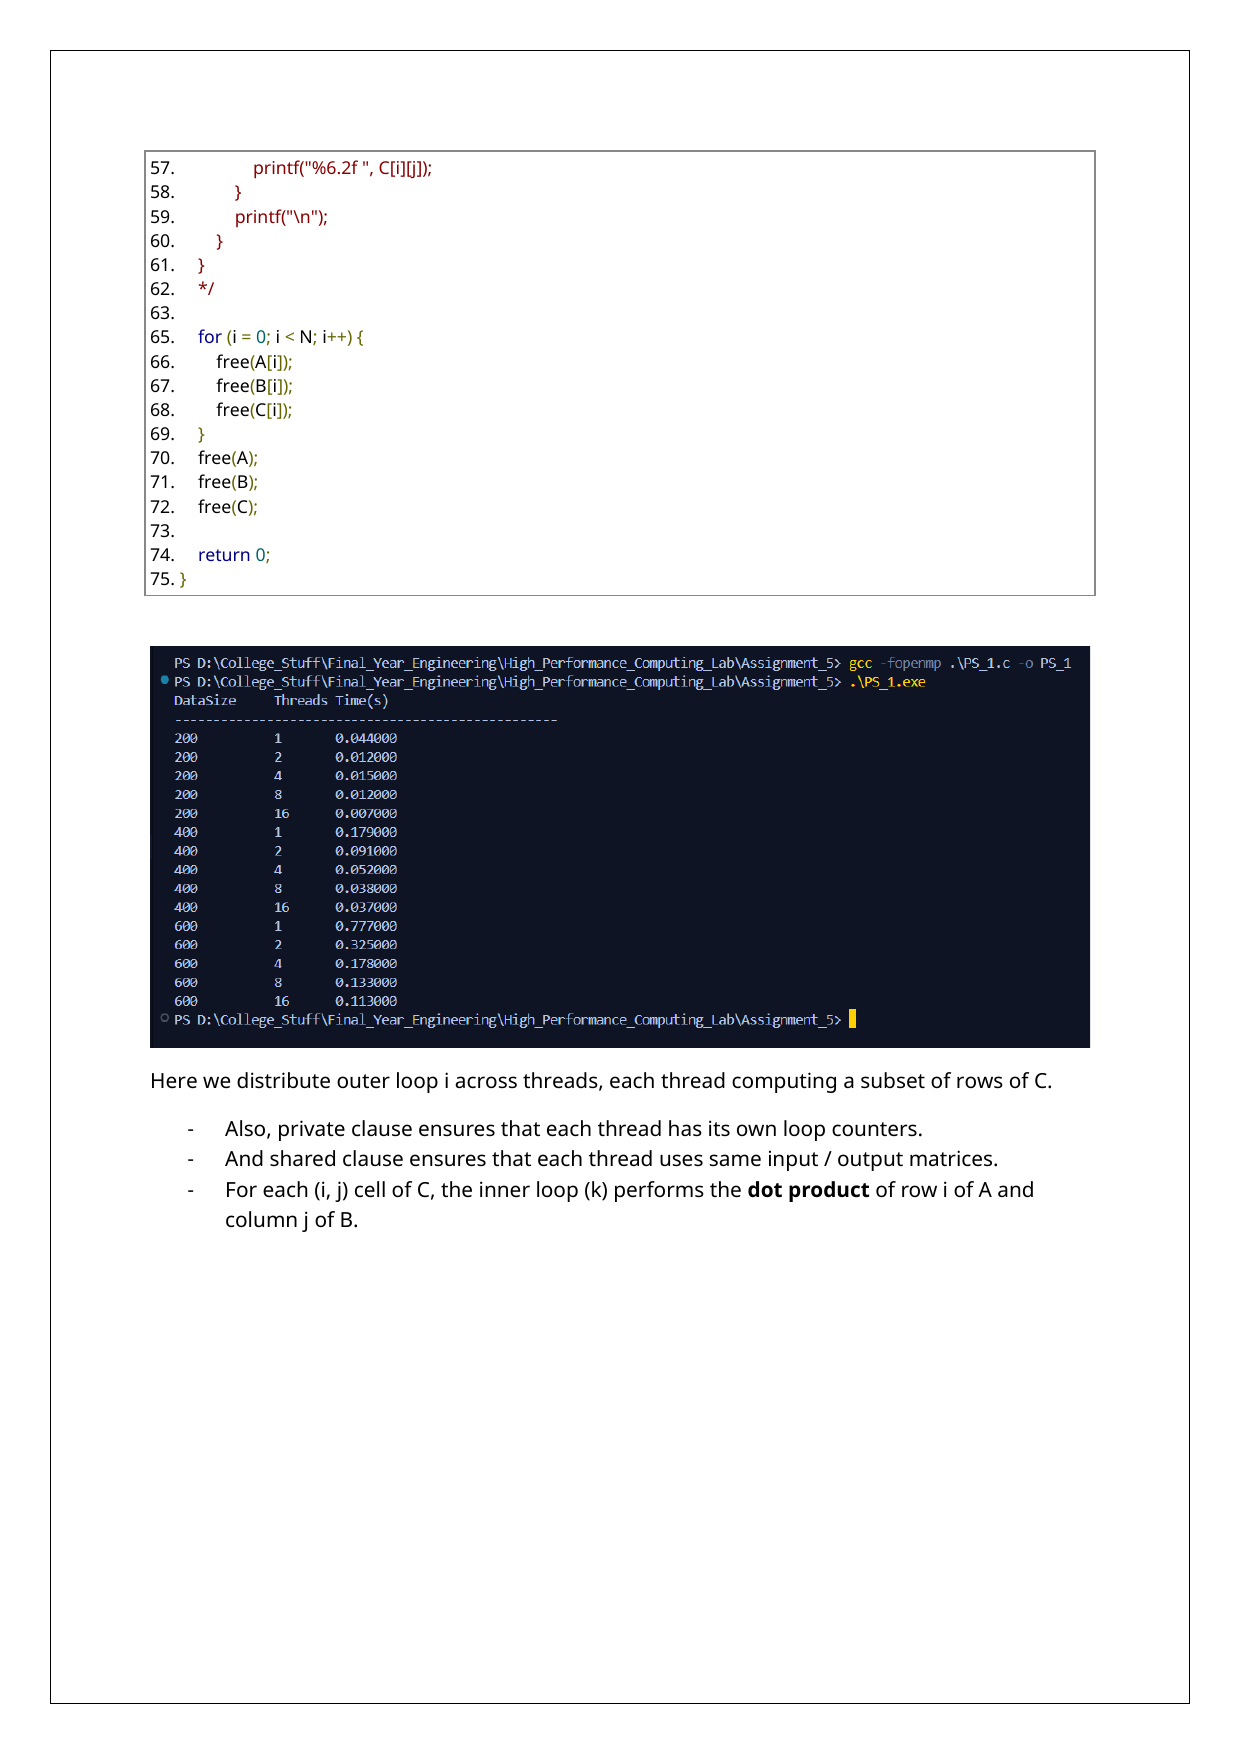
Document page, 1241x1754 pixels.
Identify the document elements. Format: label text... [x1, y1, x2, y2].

list Also, private clause ensures that each thread has its own loop counters. [187, 1114, 1090, 1142]
text 75. } [146, 561, 1094, 595]
text 74. return 0; [150, 542, 1090, 561]
list For each (i, j) cell of C, the inner loop (k) performs the dot product of row i of A and column j of B. [187, 1175, 1090, 1234]
text 61. } [150, 252, 1090, 277]
text 70. free(A); [150, 446, 1090, 470]
text 65. for (i = 0; i < N; i++) { [150, 325, 1090, 349]
text 63. [150, 301, 1090, 325]
text 67. free(B[i]); [150, 373, 1090, 397]
text 71. free(B); [150, 470, 1090, 494]
text 59. printf("\n"); [150, 204, 1090, 228]
text 72. free(C); [150, 494, 1090, 518]
text 60. } [150, 228, 1090, 252]
text 58. } [150, 180, 1090, 204]
text 73. [150, 518, 1090, 542]
text 69. } [150, 422, 1090, 446]
list And shared clause ensures that each thread uses same input / output matrices. [187, 1144, 1090, 1173]
text Here we distribute outer loop i across threads, each thread computing a subset of rows of C. [150, 1066, 1090, 1095]
text 68. free(C[i]); [150, 397, 1090, 422]
text 57. printf("%6.2f ", C[i][j]); [146, 152, 1094, 180]
picture [150, 646, 1091, 1048]
text 66. free(A[i]); [150, 349, 1090, 373]
text 62. */ [150, 277, 1090, 301]
